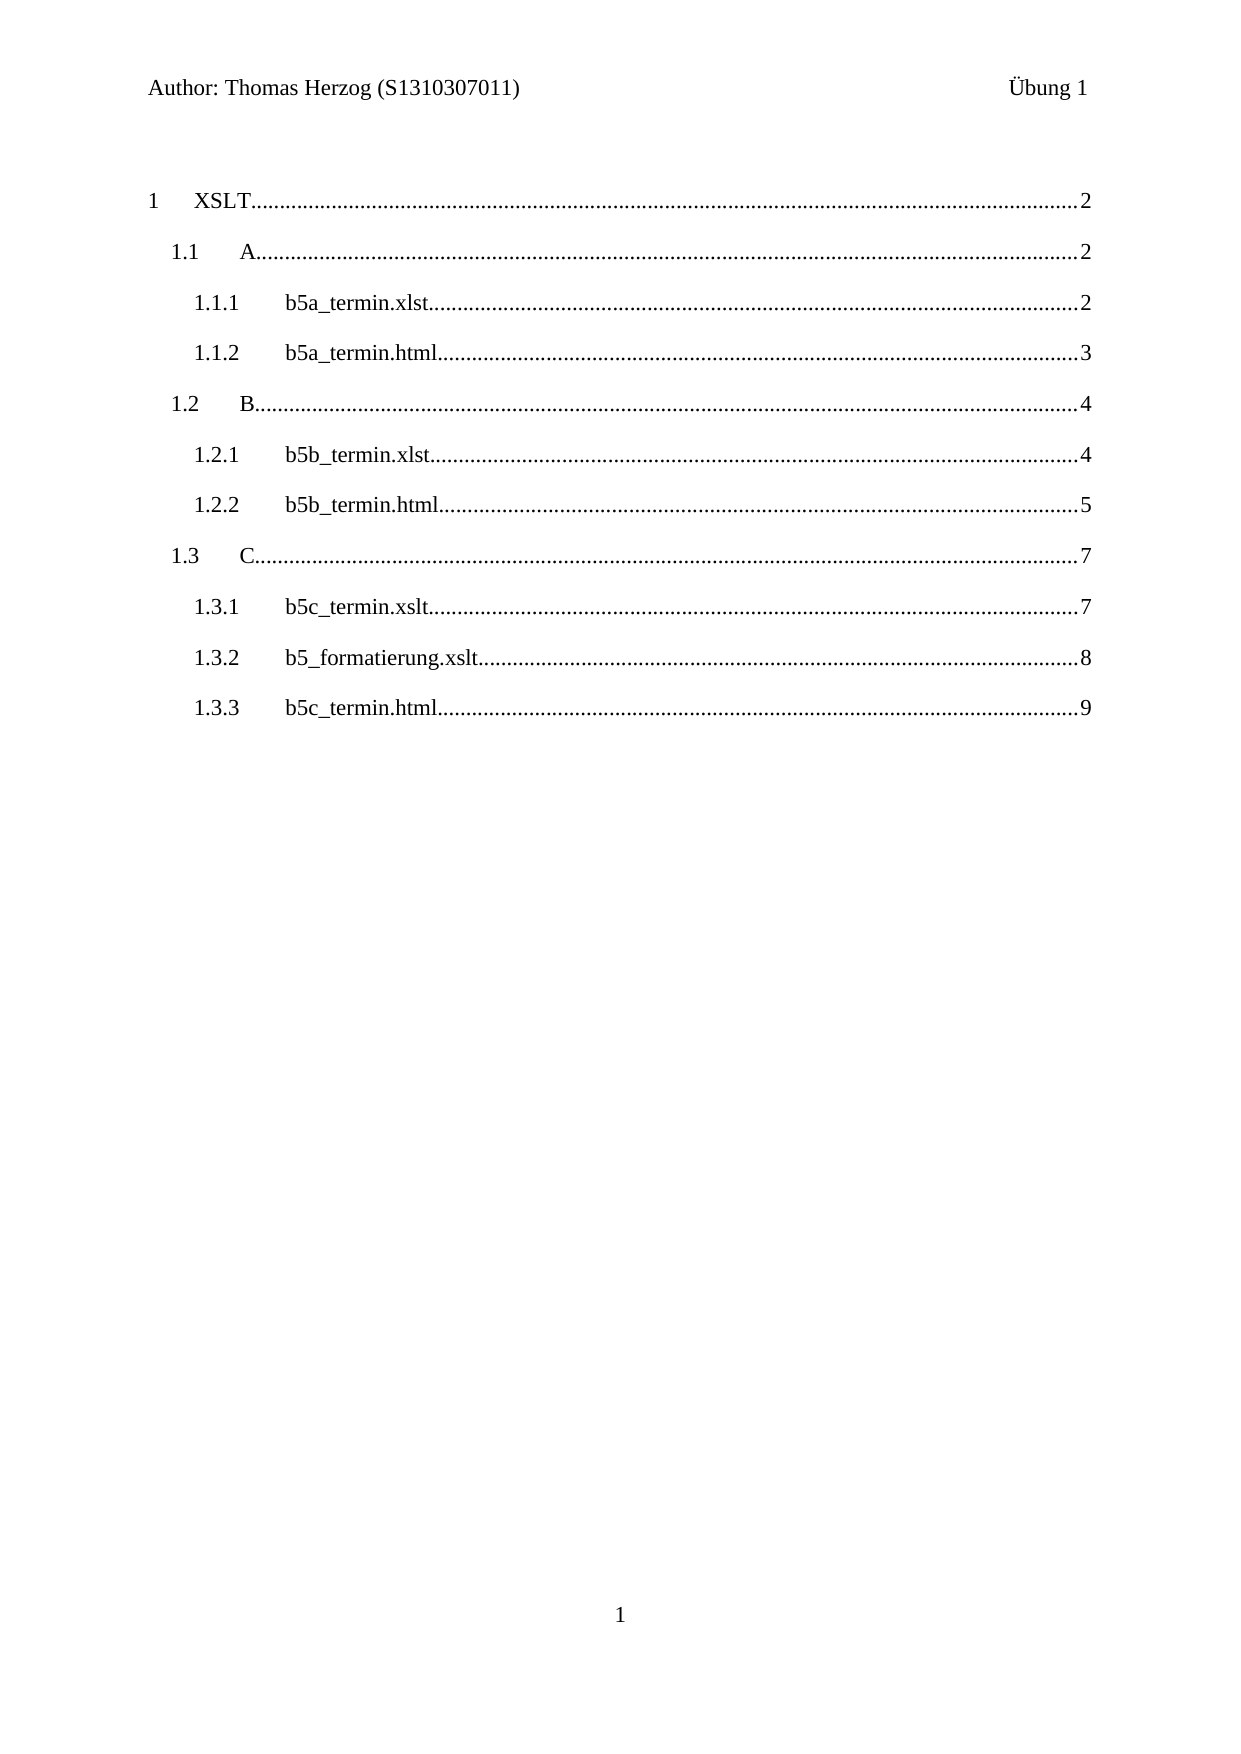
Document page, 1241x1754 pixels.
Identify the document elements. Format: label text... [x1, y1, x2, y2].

text 1.2.1 b5b_termin.xlst 4 [193, 441, 1093, 467]
text 1.3 C 7 [171, 542, 1093, 568]
text 1.2.2 b5b_termin.html 5 [193, 491, 1093, 518]
text 1.1.1 b5a_termin.xlst 2 [193, 288, 1093, 315]
text 1.3.1 b5c_termin.xslt 7 [193, 593, 1093, 619]
text 1.2 B 4 [171, 390, 1093, 416]
text 1 XSLT 2 [148, 187, 1093, 213]
text 1.1.2 b5a_termin.html 3 [193, 339, 1093, 366]
text 1.1 A 2 [171, 238, 1093, 264]
text 1.3.3 b5c_termin.html 9 [193, 694, 1093, 721]
text 1.3.2 b5_formatierung.xslt 8 [193, 644, 1093, 670]
